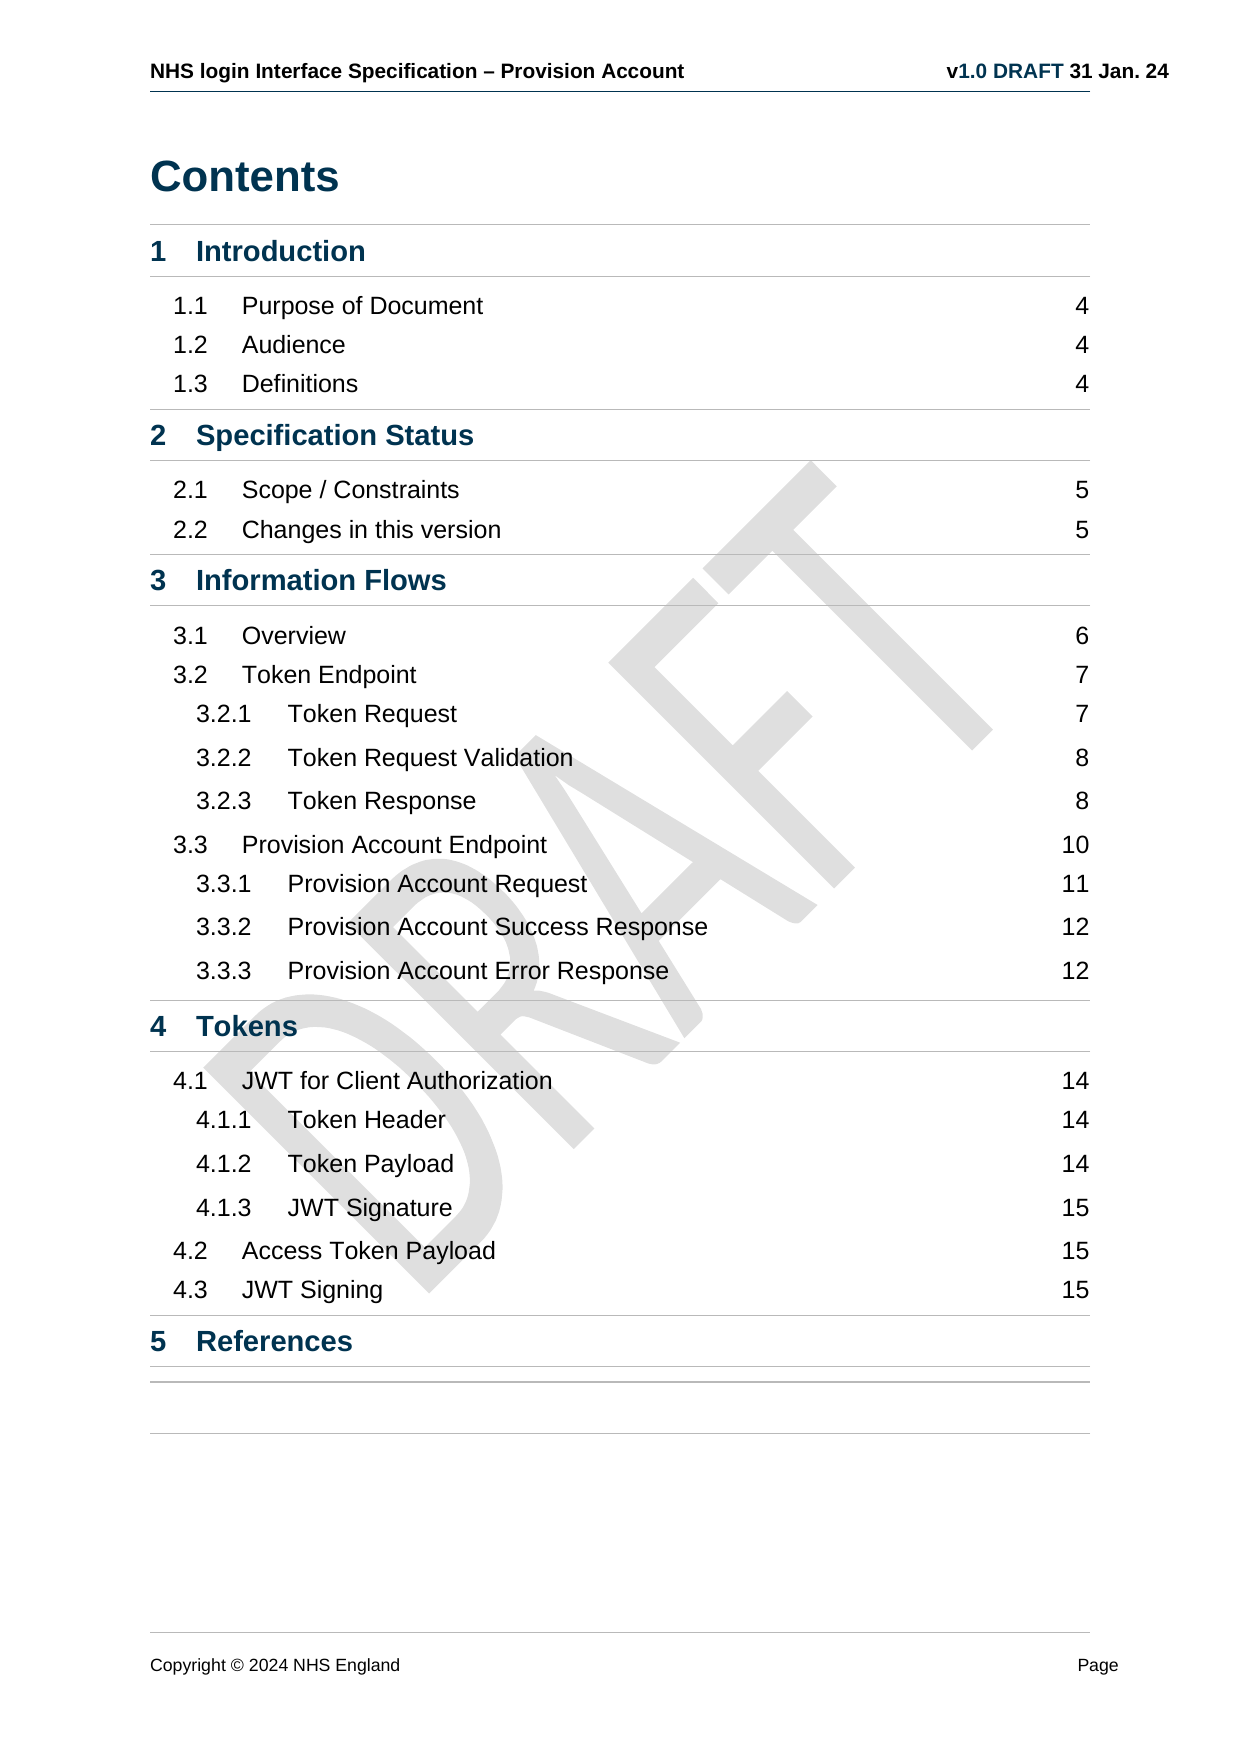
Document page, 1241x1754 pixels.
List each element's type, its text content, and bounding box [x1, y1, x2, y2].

text 3.2 Token Endpoint 7 [173, 660, 1090, 689]
text 4.1.2 Token Payload 14 [196, 1149, 1090, 1178]
text 3.3.3 Provision Account Error Response 12 [196, 956, 1090, 985]
text 2 Specification Status 5 [150, 410, 1090, 460]
text 3.2.2 Token Request Validation 8 [196, 743, 1090, 771]
text 4.3 JWT Signing 15 [173, 1275, 1090, 1304]
text 3 Information Flows 6 [150, 555, 1090, 605]
subtitle Contents [150, 150, 1090, 200]
text 4.2 Access Token Payload 15 [173, 1236, 1090, 1265]
text 3.3.1 Provision Account Request 11 [196, 869, 1090, 898]
text 3.3.2 Provision Account Success Response 12 [196, 912, 1090, 941]
text 3.2.1 Token Request 7 [196, 699, 1090, 728]
text 5 References 16 [150, 1316, 1090, 1366]
text 4.1.1 Token Header 14 [196, 1106, 1090, 1134]
text 2.2 Changes in this version 5 [173, 515, 1090, 543]
text 1.3 Definitions 4 [173, 369, 1090, 398]
text 4 Tokens 14 [150, 1001, 1090, 1051]
text 3.2.3 Token Response 8 [196, 786, 1090, 815]
text 3.3 Provision Account Endpoint 10 [173, 830, 1090, 858]
text 1.2 Audience 4 [173, 330, 1090, 359]
text 3.1 Overview 6 [173, 621, 1090, 649]
text 1 Introduction 4 [150, 225, 1090, 276]
text 1.1 Purpose of Document 4 [173, 291, 1090, 320]
text 4.1.3 JWT Signature 15 [196, 1193, 1090, 1221]
text 4.1 JWT for Client Authorization 14 [173, 1066, 1090, 1095]
text 2.1 Scope / Constraints 5 [173, 476, 1090, 504]
